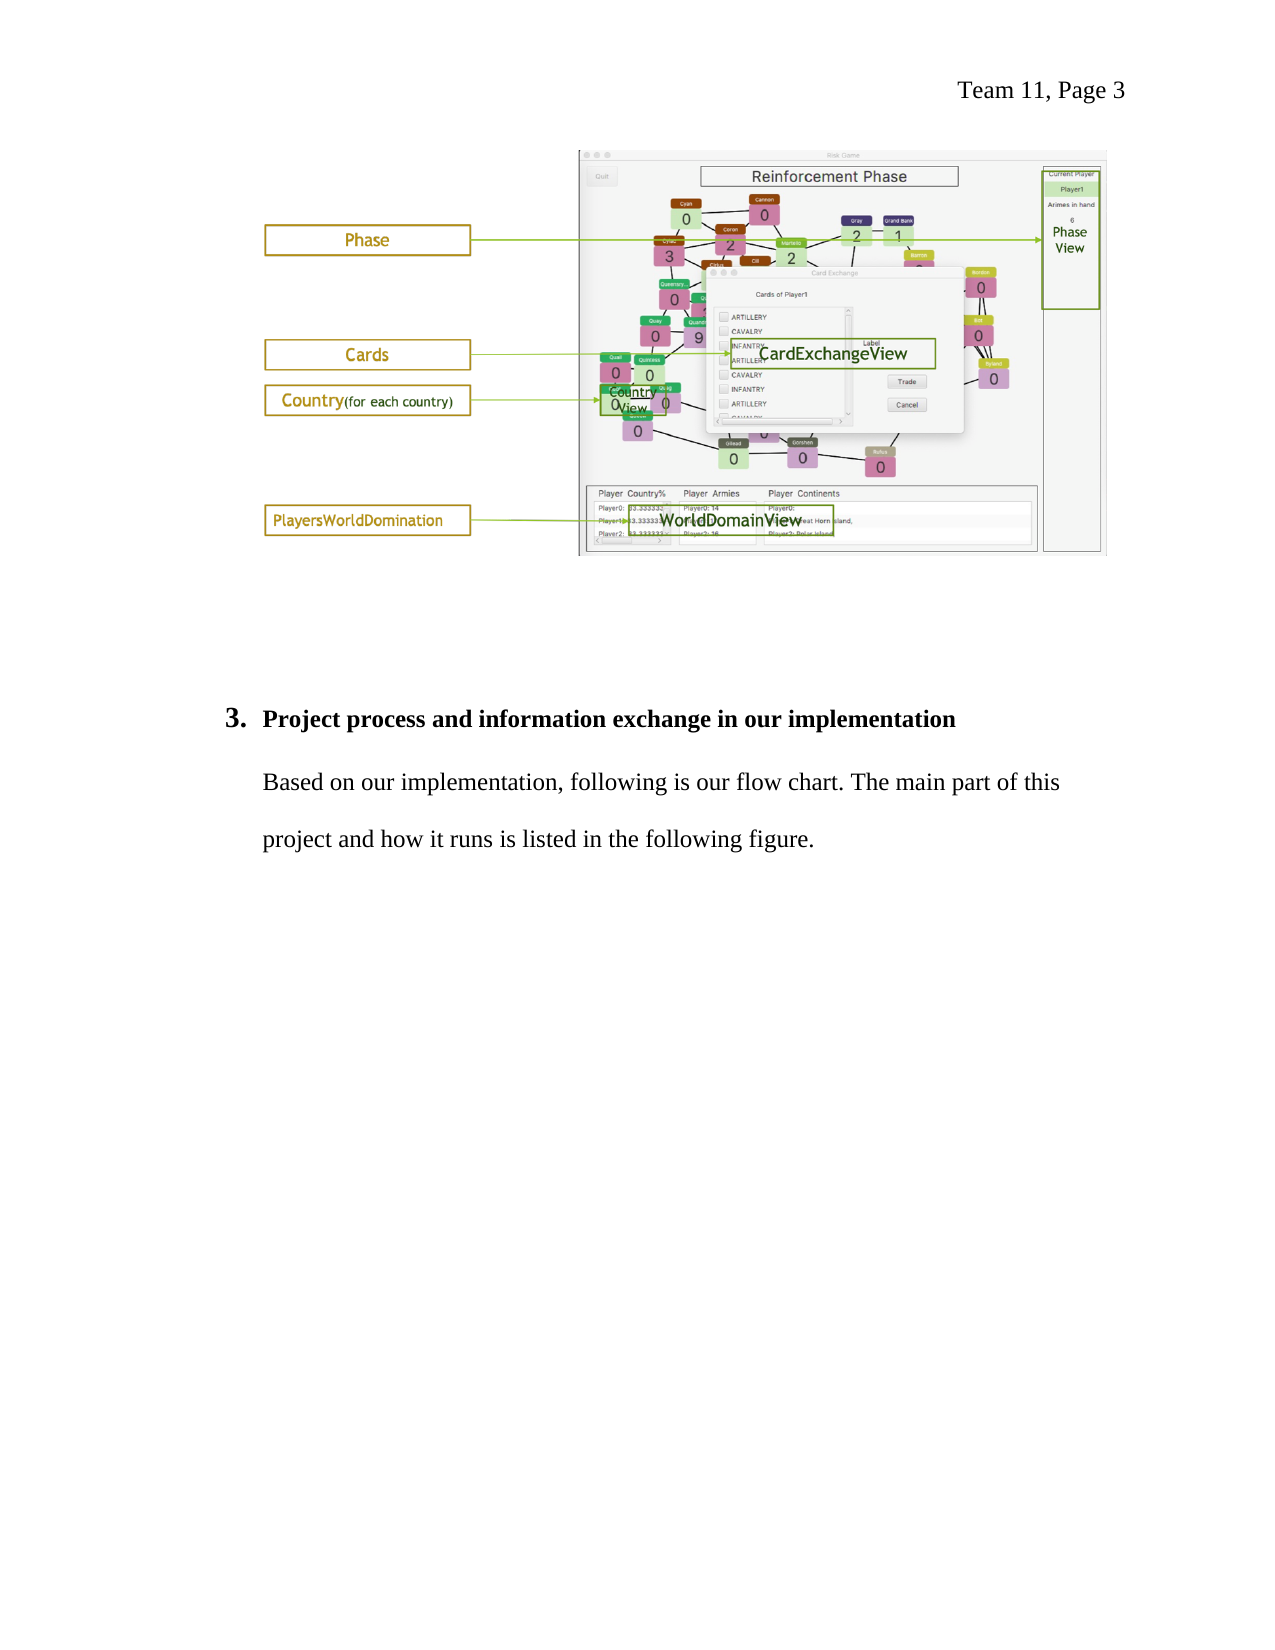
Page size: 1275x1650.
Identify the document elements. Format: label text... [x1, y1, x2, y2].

list Based on our implementation, following is our flow chart. The main part of this project and how it runs is listed in the following figure. [262, 767, 1125, 853]
picture [262, 150, 1107, 556]
list Project process and information exchange in our implementation [225, 700, 1125, 733]
